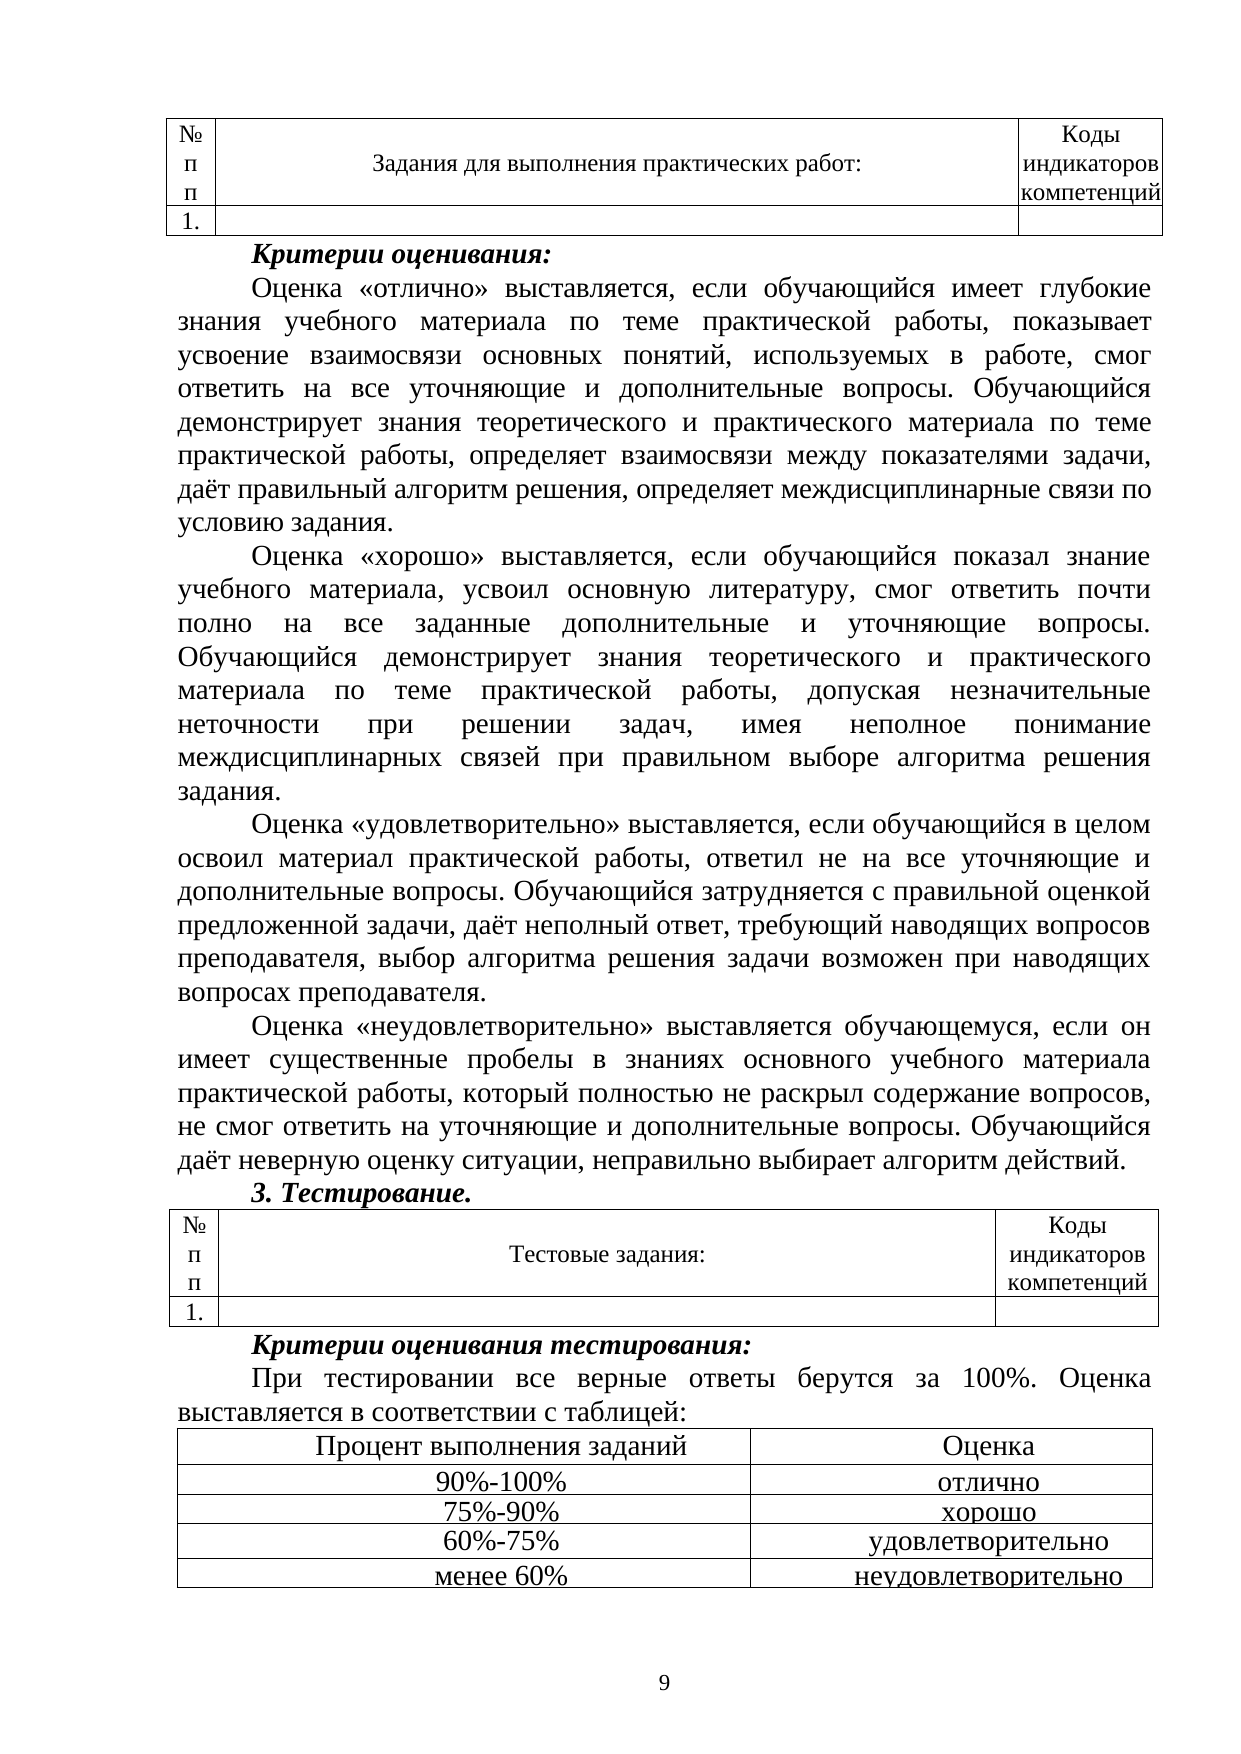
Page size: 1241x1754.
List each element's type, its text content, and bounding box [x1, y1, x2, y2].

text 3. Тестирование. [177, 1175, 1152, 1209]
table_cell [216, 206, 1018, 235]
table_cell удовлетворительно [751, 1524, 1152, 1558]
table_cell хорошо [751, 1495, 1152, 1523]
text Оценка «хорошо» выставляется, если обучающийся показал знание учебного материала, усвоил основную литературу, смог ответить почти полно на все заданные дополнительные и уточняющие вопросы. Обучающийся демонстрирует знания теоретического и практического материала по теме практической работы, допуская незначительные неточности при решении задач, имея неполное понимание междисциплинарных связей при правильном выборе алгоритма решения задания. [177, 538, 1152, 806]
table_cell [219, 1297, 230, 1326]
table_cell [984, 1297, 995, 1326]
text При тестировании все верные ответы берутся за 100%. Оценка выставляется в соответствии с таблицей: [177, 1361, 1152, 1428]
table_header № пп [167, 119, 215, 205]
table_cell 90%-100% [178, 1465, 750, 1494]
table_cell отлично [751, 1465, 1152, 1494]
table_header Процент выполнения заданий [178, 1429, 750, 1463]
table_header Коды индикаторов компетенций [996, 1210, 1158, 1296]
table_header № пп [170, 1210, 218, 1296]
text Оценка «отлично» выставляется, если обучающийся имеет глубокие знания учебного материала по теме практической работы, показывает усвоение взаимосвязи основных понятий, используемых в работе, смог ответить на все уточняющие и дополнительные вопросы. Обучающийся демонстрирует знания теоретического и практического материала по теме практической работы, определяет взаимосвязи между показателями задачи, даёт правильный алгоритм решения, определяет междисциплинарные связи по условию задания. [177, 270, 1152, 538]
text Критерии оценивания тестирования: [177, 1327, 1152, 1361]
text Оценка «удовлетворительно» выставляется, если обучающийся в целом освоил материал практической работы, ответил не на все уточняющие и дополнительные вопросы. Обучающийся затрудняется с правильной оценкой предложенной задачи, даёт неполный ответ, требующий наводящих вопросов преподавателя, выбор алгоритма решения задачи возможен при наводящих вопросах преподавателя. [177, 806, 1152, 1008]
table_cell неудовлетворительно [751, 1559, 1152, 1587]
table_header Задания для выполнения практических работ: [216, 119, 1018, 205]
table_cell 1. [170, 1297, 218, 1326]
table_header Оценка [751, 1429, 1152, 1463]
table_cell 60%-75% [178, 1524, 750, 1558]
table_cell [1019, 206, 1162, 235]
table_cell менее 60% [178, 1559, 750, 1587]
table_cell 75%-90% [178, 1495, 750, 1523]
text Оценка «неудовлетворительно» выставляется обучающемуся, если он имеет существенные пробелы в знаниях основного учебного материала практической работы, который полностью не раскрыл содержание вопросов, не смог ответить на уточняющие и дополнительные вопросы. Обучающийся даёт неверную оценку ситуации, неправильно выбирает алгоритм действий. [177, 1008, 1152, 1175]
table_header Тестовые задания: [219, 1210, 995, 1296]
table_header Коды индикаторов компетенций [1019, 119, 1162, 205]
text Критерии оценивания: [177, 236, 1152, 270]
table_cell [996, 1297, 1158, 1326]
table_cell 1. [167, 206, 215, 235]
